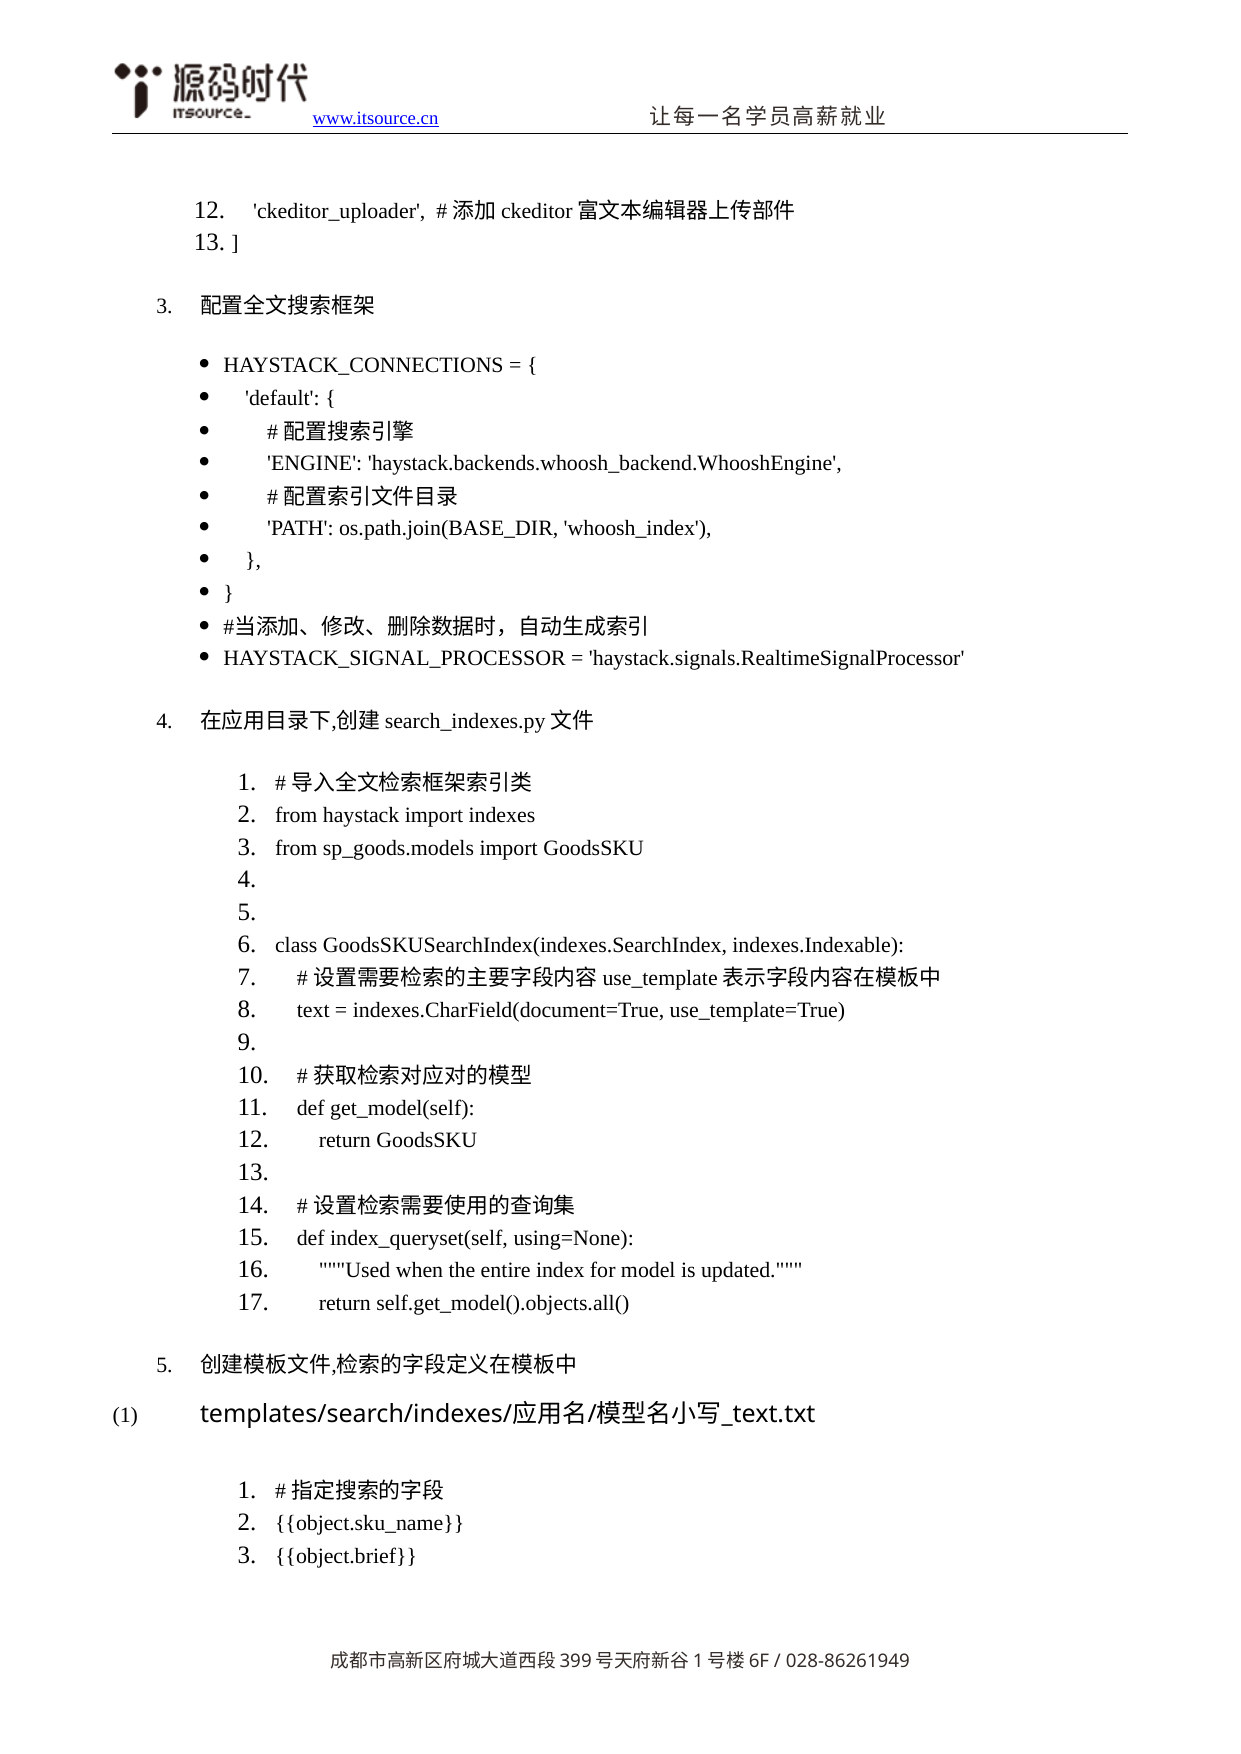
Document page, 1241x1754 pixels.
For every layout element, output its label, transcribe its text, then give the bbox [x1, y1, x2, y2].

text · 'default': { [156, 381, 1128, 414]
list {{object.sku_name}} [237, 1506, 1128, 1538]
list class GoodsSKUSearchIndex(indexes.SearchIndex, indexes.Indexable): [237, 927, 1128, 960]
text · 'PATH': os.path.join(BASE_DIR, 'whoosh_index'), [156, 511, 1128, 544]
picture [112, 59, 313, 125]
list text = indexes.CharField(document=True, use_template=True) [237, 992, 1128, 1025]
list return GoodsSKU [237, 1122, 1128, 1155]
text · #当添加、修改、删除数据时，自动生成索引 [156, 609, 1128, 641]
list # 指定搜索的字段 [237, 1473, 1128, 1506]
text · }, [156, 544, 1128, 576]
list ] [193, 226, 1128, 258]
list from sp_goods.models import GoodsSKU [237, 830, 1128, 862]
list 配置全文搜索框架 [156, 287, 1128, 320]
list # 设置需要检索的主要字段内容 use_template表示字段内容在模板中 [237, 960, 1128, 992]
text · # 配置搜索引擎 [156, 414, 1128, 446]
list 'ckeditor_uploader', # 添加ckeditor富文本编辑器上传部件 [193, 193, 1128, 226]
list """Used when the entire index for model is updated.""" [237, 1252, 1128, 1285]
list from haystack import indexes [237, 797, 1128, 830]
list def index_queryset(self, using=None): [237, 1220, 1128, 1252]
text · 'ENGINE': 'haystack.backends.whoosh_backend.WhooshEngine', [156, 446, 1128, 479]
list {{object.brief}} [237, 1538, 1128, 1571]
list # 设置检索需要使用的查询集 [237, 1187, 1128, 1220]
text · HAYSTACK_SIGNAL_PROCESSOR = 'haystack.signals.RealtimeSignalProcessor' [156, 641, 1128, 674]
list 在应用目录下,创建search_indexes.py文件 [156, 703, 1128, 736]
text · # 配置索引文件目录 [156, 479, 1128, 511]
list def get_model(self): [237, 1090, 1128, 1122]
list return self.get_model().objects.all() [237, 1285, 1128, 1317]
list 创建模板文件,检索的字段定义在模板中 [156, 1346, 1128, 1379]
text · } [156, 576, 1128, 609]
list # 导入全文检索框架索引类 [237, 765, 1128, 797]
text · HAYSTACK_CONNECTIONS = { [156, 349, 1128, 381]
list # 获取检索对应对的模型 [237, 1057, 1128, 1090]
list templates/search/indexes/应用名/模型名小写_text.txt [112, 1379, 1128, 1444]
